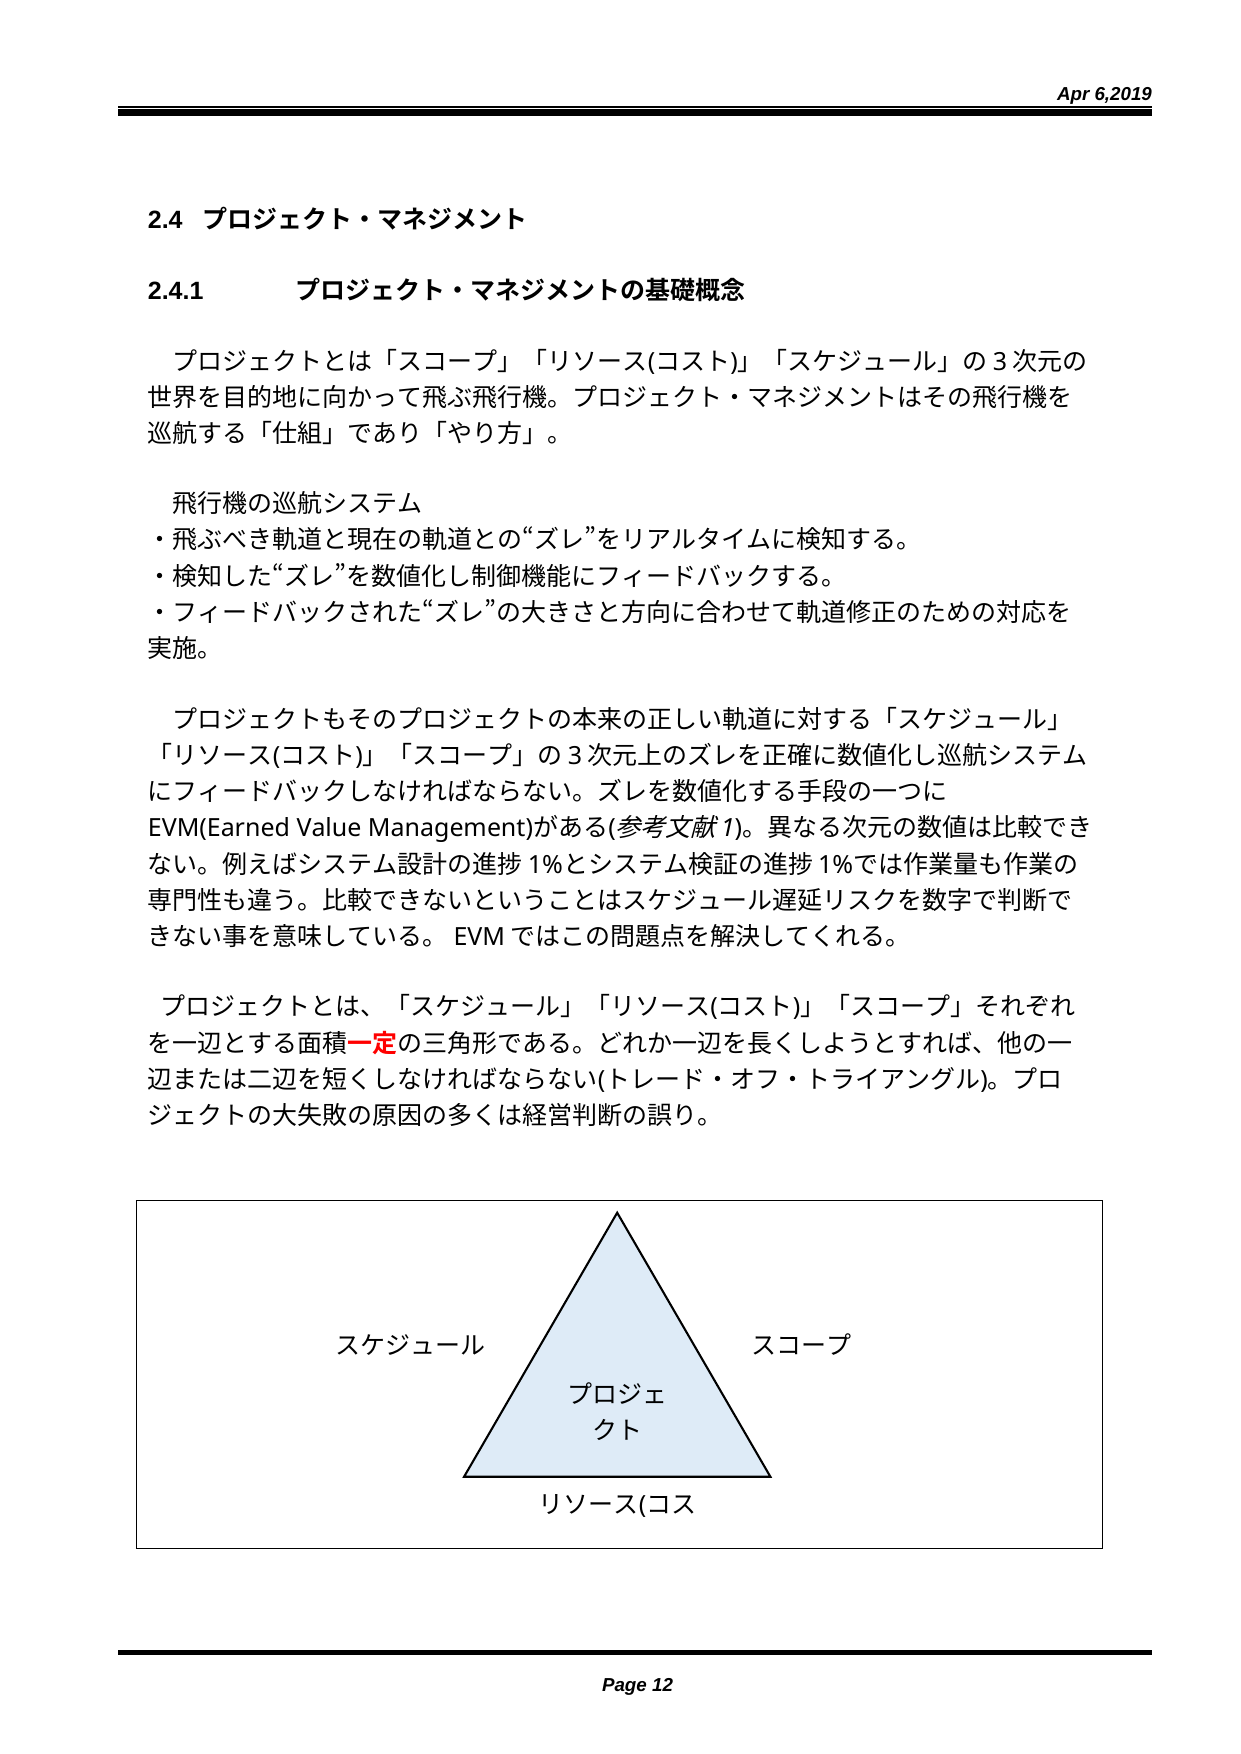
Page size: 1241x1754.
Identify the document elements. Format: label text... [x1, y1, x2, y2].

subtitle プロジェクト・マネジメントの基礎概念 [148, 270, 1092, 307]
text ・フィードバックされた“ズレ”の大きさと方向に合わせて軌道修正のための対応を実施。 [148, 592, 1092, 665]
text 飛行機の巡航システム [148, 484, 1092, 520]
subtitle プロジェクト・マネジメント [148, 199, 1092, 236]
text ・飛ぶべき軌道と現在の軌道との“ズレ”をリアルタイムに検知する。 [148, 520, 1092, 556]
text プロジェクトとは「スコープ」「リソース(コスト)」「スケジュール」の3次元の世界を目的地に向かって飛ぶ飛行機。プロジェクト・マネジメントはその飛行機を巡航する「仕組」であり「やり方」。 [148, 341, 1092, 450]
table_header [137, 1201, 1102, 1547]
text プロジェクトもそのプロジェクトの本来の正しい軌道に対する「スケジュール」「リソース(コスト)」「スコープ」の3次元上のズレを正確に数値化し巡航システムにフィードバックしなければならない。ズレを数値化する手段の一つにEVM(Earned Value Management)がある(参考文献1)。異なる次元の数値は比較できない。例えばシステム設計の進捗1%とシステム検証の進捗1%では作業量も作業の専門性も違う。比較できないということはスケジュール遅延リスクを数字で判断できない事を意味している。 EVMではこの問題点を解決してくれる。 [148, 699, 1092, 953]
text ・検知した“ズレ”を数値化し制御機能にフィードバックする。 [148, 556, 1092, 592]
text プロジェクトとは、「スケジュール」「リソース(コスト)」「スコープ」それぞれを一辺とする面積一定の三角形である。どれか一辺を長くしようとすれば、他の一辺または二辺を短くしなければならない(トレード・オフ・トライアングル)。プロジェクトの大失敗の原因の多くは経営判断の誤り。 [148, 987, 1092, 1132]
